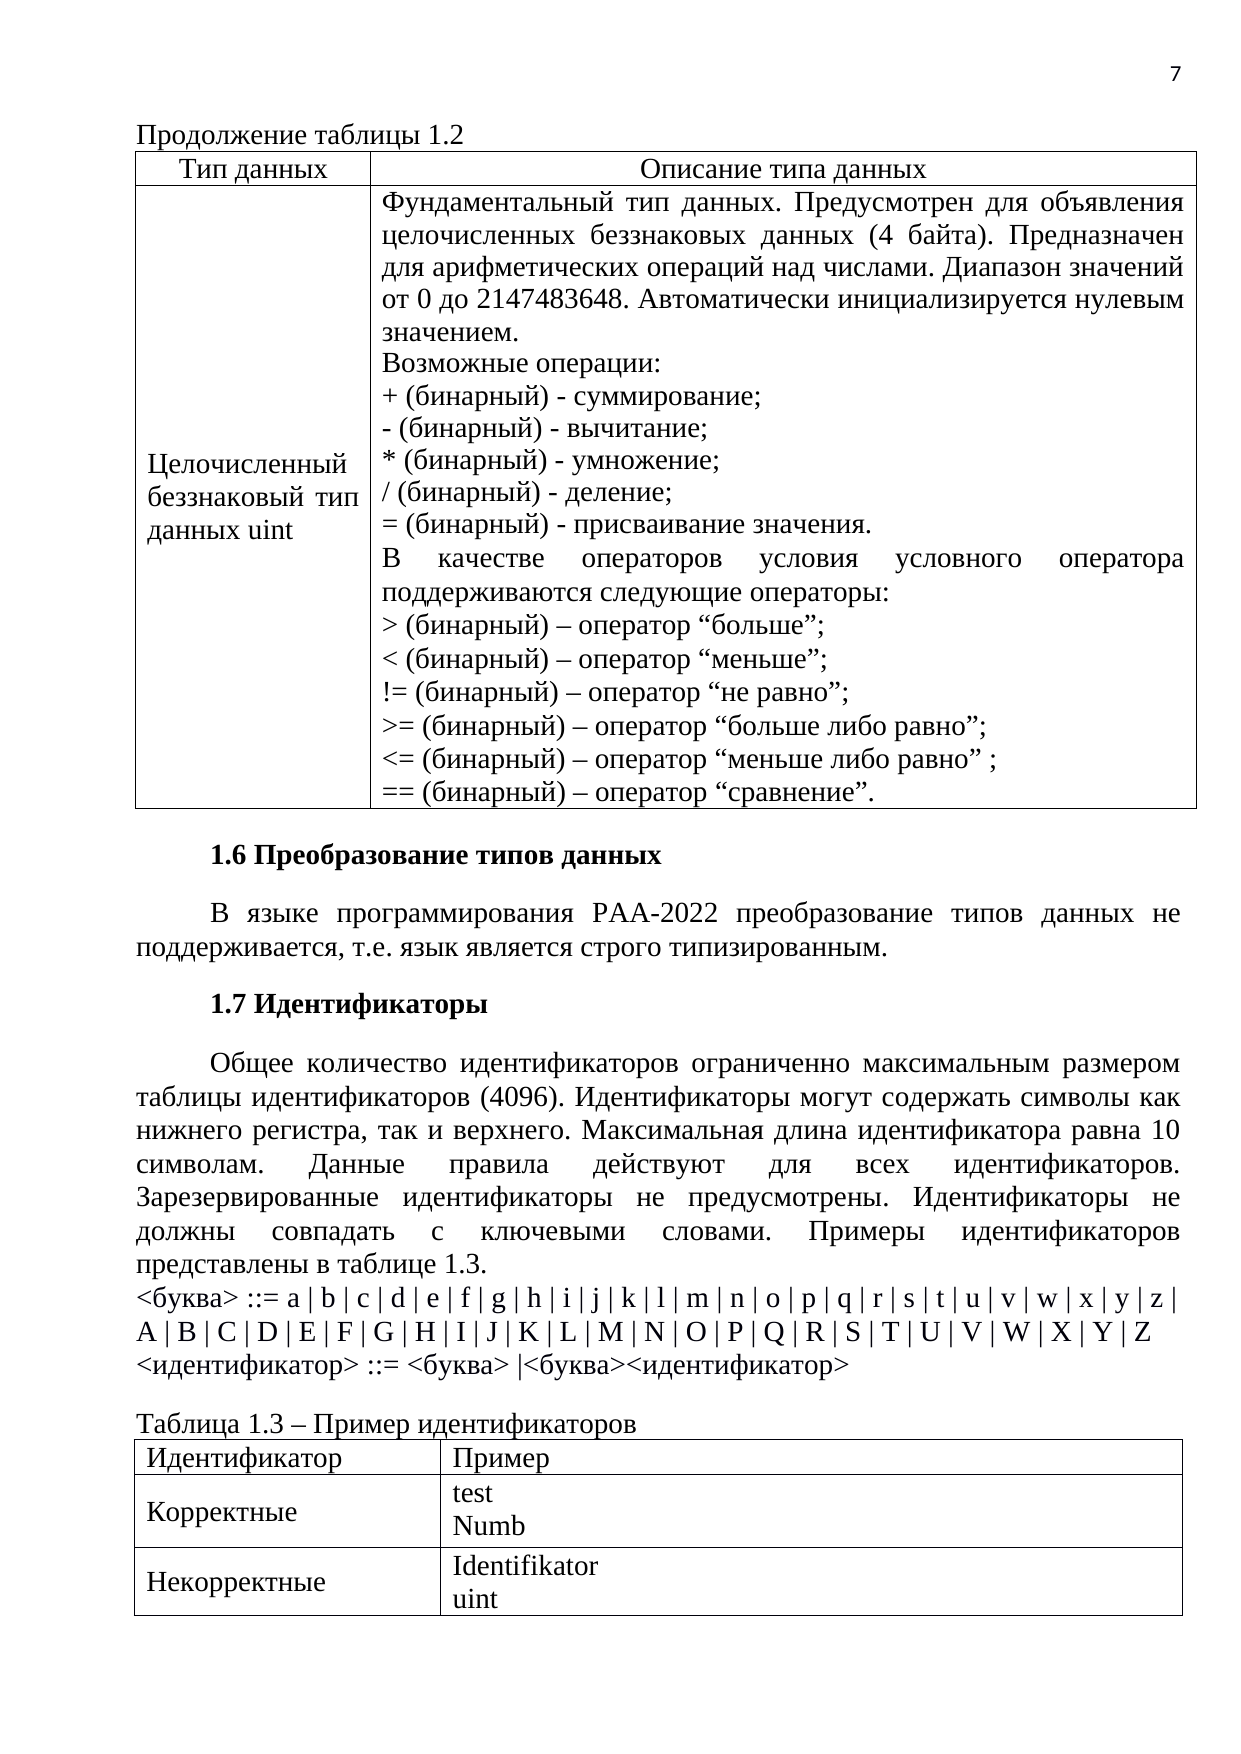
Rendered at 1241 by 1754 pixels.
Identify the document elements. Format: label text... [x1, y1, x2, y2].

text Таблица 1.3 – Пример идентификаторов [136, 1406, 1181, 1439]
table_cell Некорректные [135, 1548, 440, 1615]
table_cell Целочисленный беззнаковый тип данных uint [136, 186, 370, 808]
text <буква> ::= a | b | c | d | e | f | g | h | i | j | k | l | m | n | o | p | q | r | s | t | u | v | w | x | y | z | A | B | C | D | E | F | G | H | I | J | K | L | M | N | O | P | Q | R | S | T | U | V | W | X | Y | Z [136, 1280, 1181, 1347]
table_cell Фундаментальный тип данных. Предусмотрен для объявления целочисленных беззнаковых данных (4 байта). Предназначен для арифметических операций над числами. Диапазон значений от 0 до 2147483648. Автоматически инициализируется нулевым значением. Возможные операции: + (бинарный) - суммирование; - (бинарный) - вычитание; * (бинарный) - умножение; / (бинарный) - деление; = (бинарный) - присваивание значения. В качестве операторов условия условного оператора поддерживаются следующие операторы: > (бинарный) – оператор “больше”; < (бинарный) – оператор “меньше”; != (бинарный) – оператор “не равно”; >= (бинарный) – оператор “больше либо равно”; <= (бинарный) – оператор “меньше либо равно” ; == (бинарный) – оператор “сравнение”. [371, 186, 1196, 808]
text В языке программирования PAA-2022 преобразование типов данных не поддерживается, т.е. язык является строго типизированным. [136, 896, 1181, 962]
table_header Описание типа данных [371, 152, 1196, 185]
subtitle Идентификаторы [136, 987, 1181, 1020]
text Продолжение таблицы 1.2 [136, 118, 1181, 151]
text <идентификатор> ::= <буква> |<буква><идентификатор> [136, 1347, 1181, 1381]
table_cell Корректные [135, 1475, 440, 1547]
subtitle Преобразование типов данных [136, 838, 1181, 871]
text Общее количество идентификаторов ограниченно максимальным размером таблицы идентификаторов (4096). Идентификаторы могут содержать символы как нижнего регистра, так и верхнего. Максимальная длина идентификатора равна 10 символам. Данные правила действуют для всех идентификаторов. Зарезервированные идентификаторы не предусмотрены. Идентификаторы не должны совпадать с ключевыми словами. Примеры идентификаторов представлены в таблице 1.3. [136, 1045, 1181, 1280]
table_cell test Numb [441, 1475, 1182, 1547]
